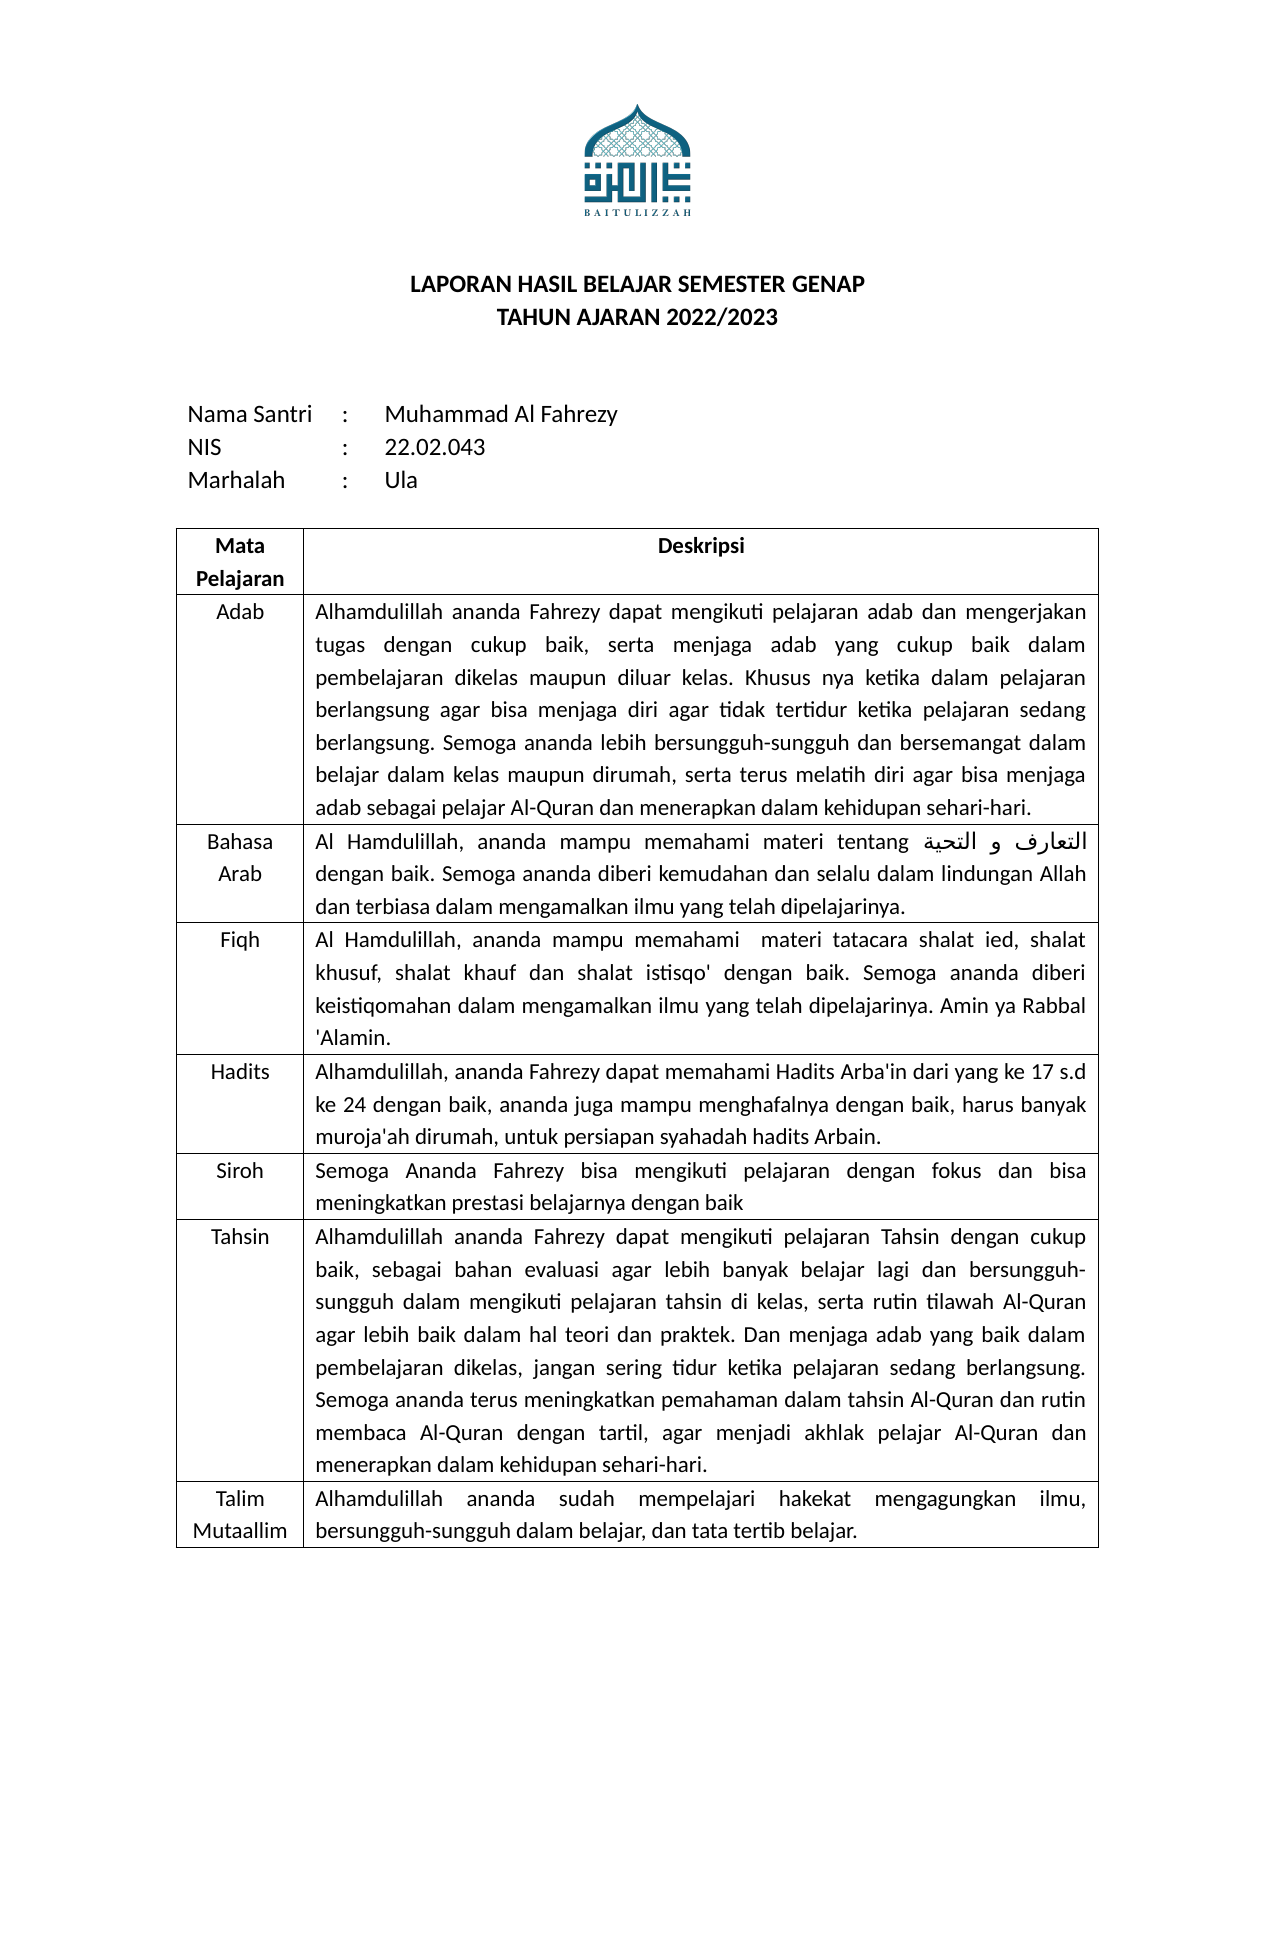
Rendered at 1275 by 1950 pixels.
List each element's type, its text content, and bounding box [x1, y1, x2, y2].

table_cell Alhamdulillah ananda Fahrezy dapat mengikuti pelajaran Tahsin dengan cukup baik, sebagai bahan evaluasi agar lebih banyak belajar lagi dan bersungguh-sungguh dalam mengikuti pelajaran tahsin di kelas, serta rutin tilawah Al-Quran agar lebih baik dalam hal teori dan praktek. Dan menjaga adab yang baik dalam pembelajaran dikelas, jangan sering tidur ketika pelajaran sedang berlangsung. Semoga ananda terus meningkatkan pemahaman dalam tahsin Al-Quran dan rutin membaca Al-Quran dengan tartil, agar menjadi akhlak pelajar Al-Quran dan menerapkan dalam kehidupan sehari-hari. [304, 1220, 1098, 1481]
table_cell Alhamdulillah ananda Fahrezy dapat mengikuti pelajaran adab dan mengerjakan tugas dengan cukup baik, serta menjaga adab yang cukup baik dalam pembelajaran dikelas maupun diluar kelas. Khusus nya ketika dalam pelajaran berlangsung agar bisa menjaga diri agar tidak tertidur ketika pelajaran sedang berlangsung. Semoga ananda lebih bersungguh-sungguh dan bersemangat dalam belajar dalam kelas maupun dirumah, serta terus melatih diri agar bisa menjaga adab sebagai pelajar Al-Quran dan menerapkan dalam kehidupan sehari-hari. [304, 595, 1098, 823]
table_header Deskripsi [304, 529, 1098, 594]
table_cell Adab [177, 595, 303, 823]
text LAPORAN HASIL BELAJAR SEMESTER GENAP [187, 267, 1087, 300]
table_cell Siroh [177, 1154, 303, 1219]
table_cell Al Hamdulillah, ananda mampu memahami materi tentang التعارف و التحية dengan baik. Semoga ananda diberi kemudahan dan selalu dalam lindungan Allah dan terbiasa dalam mengamalkan ilmu yang telah dipelajarinya. [304, 825, 1098, 922]
table_cell Hadits [177, 1055, 303, 1153]
table_cell Bahasa Arab [177, 825, 303, 922]
table_cell Fiqh [177, 923, 303, 1054]
table_cell Tahsin [177, 1220, 303, 1481]
table_cell Semoga Ananda Fahrezy bisa mengikuti pelajaran dengan fokus dan bisa meningkatkan prestasi belajarnya dengan baik [304, 1154, 1098, 1219]
table_cell Alhamdulillah ananda sudah mempelajari hakekat mengagungkan ilmu, bersungguh-sungguh dalam belajar, dan tata tertib belajar. [304, 1482, 1098, 1547]
text TAHUN AJARAN 2022/2023 [187, 300, 1087, 332]
text Marhalah : Ula [187, 463, 1087, 495]
picture [584, 104, 691, 216]
table_cell Al Hamdulillah, ananda mampu memahami materi tatacara shalat ied, shalat khusuf, shalat khauf dan shalat istisqo' dengan baik. Semoga ananda diberi keistiqomahan dalam mengamalkan ilmu yang telah dipelajarinya. Amin ya Rabbal 'Alamin. [304, 923, 1098, 1054]
text NIS : 22.02.043 [187, 430, 1087, 463]
table_cell Talim Mutaallim [177, 1482, 303, 1547]
table_header Mata Pelajaran [177, 529, 303, 594]
text Nama Santri : Muhammad Al Fahrezy [187, 397, 1087, 430]
table_cell Alhamdulillah, ananda Fahrezy dapat memahami Hadits Arba'in dari yang ke 17 s.d ke 24 dengan baik, ananda juga mampu menghafalnya dengan baik, harus banyak muroja'ah dirumah, untuk persiapan syahadah hadits Arbain. [304, 1055, 1098, 1153]
